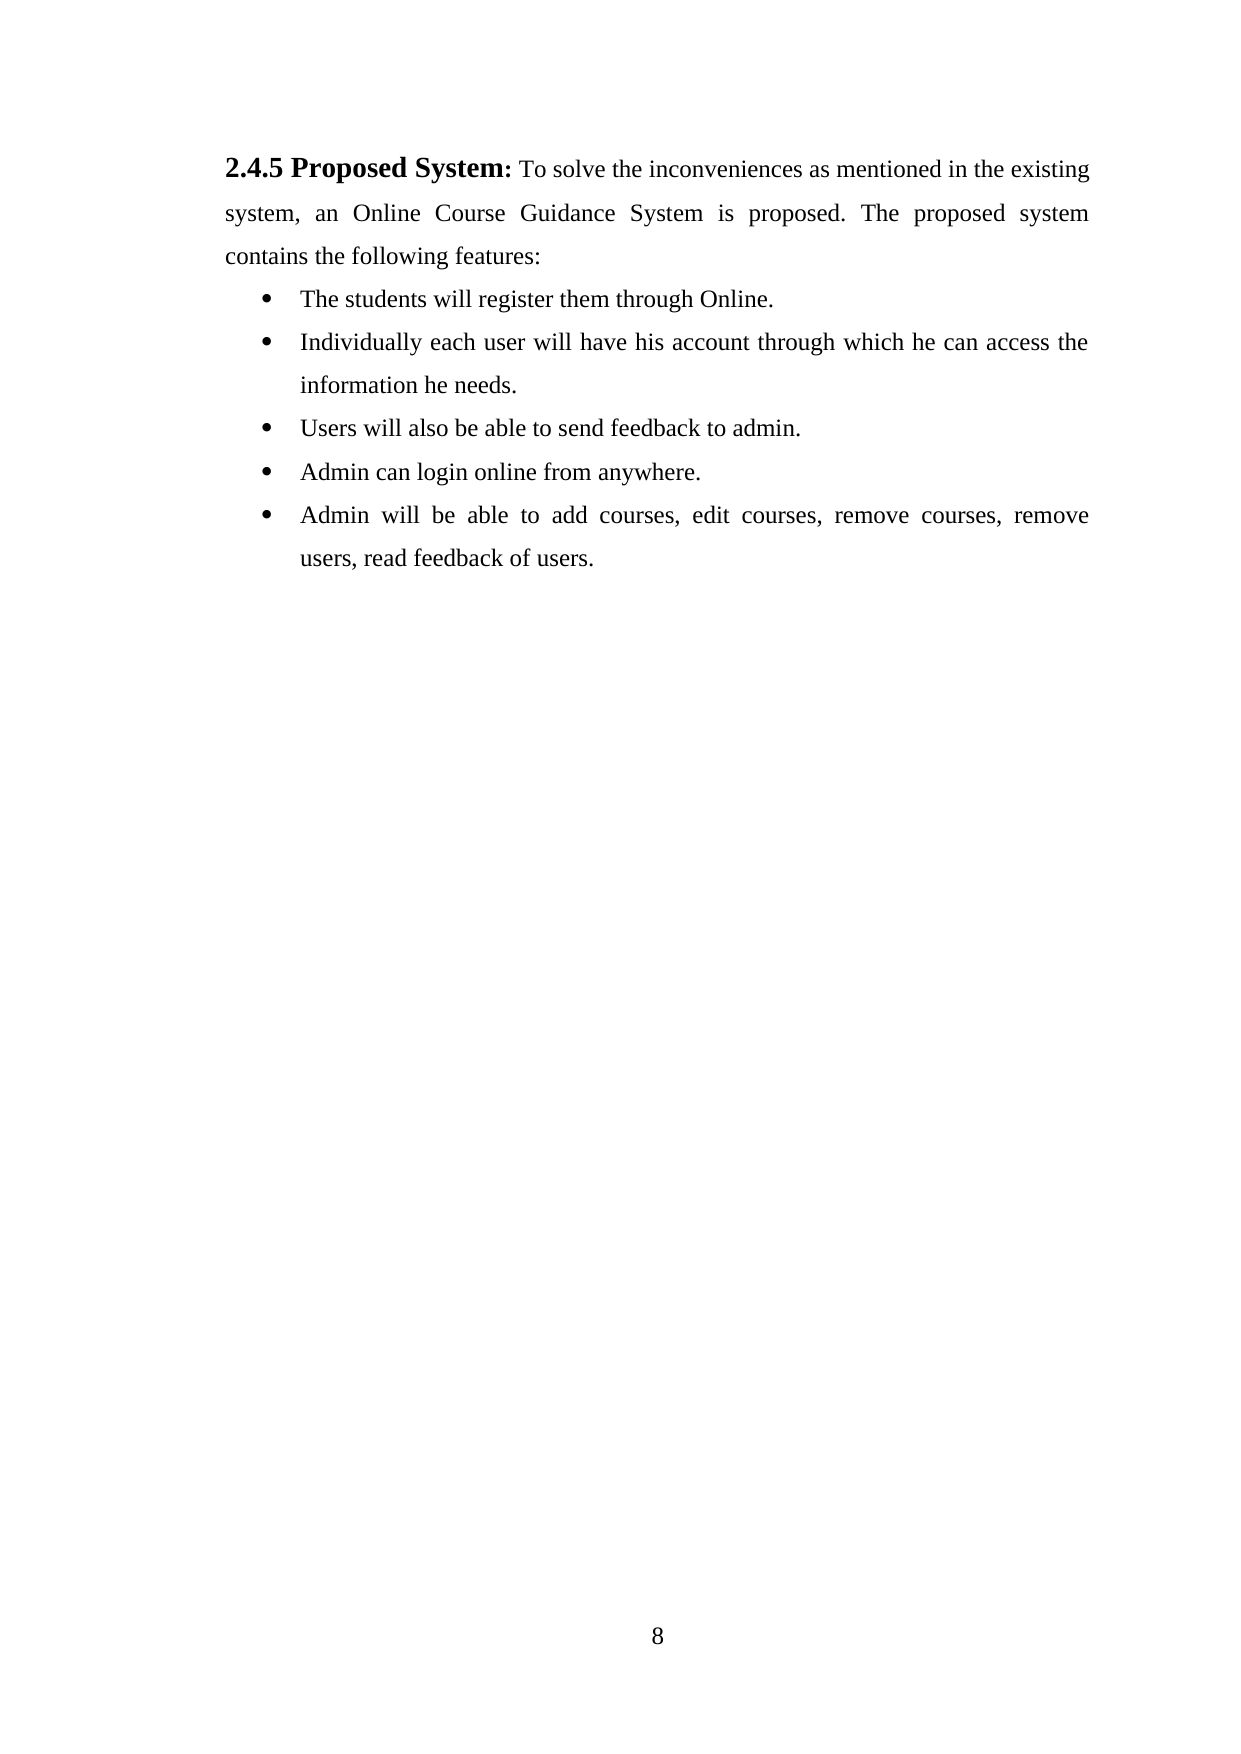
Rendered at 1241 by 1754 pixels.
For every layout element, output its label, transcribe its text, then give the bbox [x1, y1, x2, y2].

list Admin can login online from anywhere. [262, 457, 1090, 485]
list The students will register them through Online. [262, 284, 1090, 313]
list Admin will be able to add courses, edit courses, remove courses, remove users, read feedback of users. [262, 500, 1090, 572]
list Individually each user will have his account through which he can access the information he needs. [262, 327, 1090, 399]
list Users will also be able to send feedback to admin. [262, 413, 1090, 442]
text 2.4.5 Proposed System: To solve the inconveniences as mentioned in the existing system, an Online Course Guidance System is proposed. The proposed system contains the following features: [225, 150, 1090, 270]
